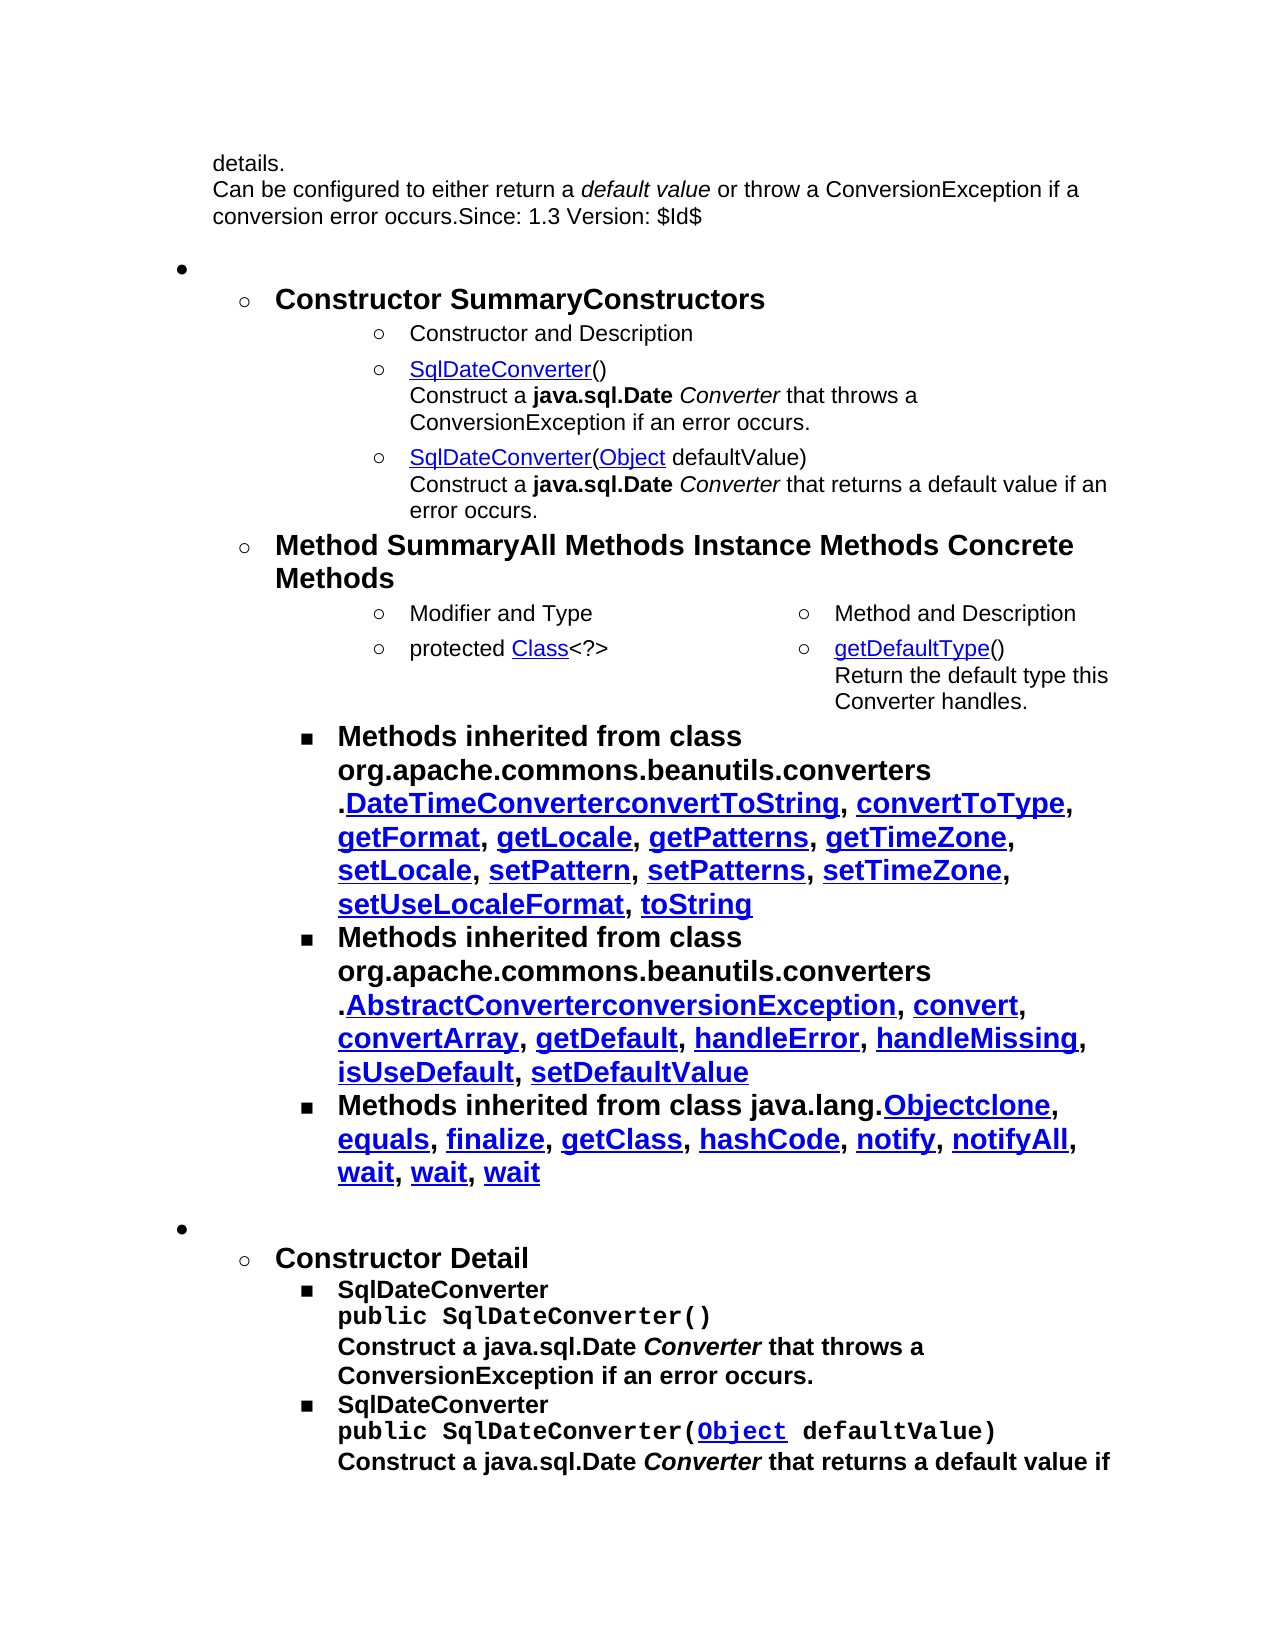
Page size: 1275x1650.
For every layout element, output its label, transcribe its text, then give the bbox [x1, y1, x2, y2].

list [175, 150, 1125, 229]
table_header Method and Description [705, 595, 1130, 631]
table_cell SqlDateConverter() Construct a java.sql.Date Converter that throws a ConversionException if an error occurs. [280, 351, 1130, 439]
subtitle Method SummaryAll Methods Instance Methods Concrete Methods [237, 528, 1125, 595]
subtitle Methods inherited from class org.apache.commons.beanutils.converters.DateTimeConverterconvertToString, convertToType, getFormat, getLocale, getPatterns, getTimeZone, setLocale, setPattern, setPatterns, setTimeZone, setUseLocaleFormat, toString [300, 719, 1125, 920]
subtitle Constructor Detail [237, 1241, 1125, 1275]
subtitle Methods inherited from class org.apache.commons.beanutils.converters.AbstractConverterconversionException, convert, convertArray, getDefault, handleError, handleMissing, isUseDefault, setDefaultValue [300, 920, 1125, 1088]
subtitle SqlDateConverter public SqlDateConverter() Construct a java.sql.Date Converter that throws a ConversionException if an error occurs. [300, 1275, 1125, 1389]
table_cell SqlDateConverter(Object defaultValue) Construct a java.sql.Date Converter that returns a default value if an error occurs. [280, 440, 1130, 528]
subtitle Methods inherited from class java.lang.Objectclone, equals, finalize, getClass, hashCode, notify, notifyAll, wait, wait, wait [300, 1088, 1125, 1189]
table_cell protected Class<?> [280, 631, 705, 719]
table_header Modifier and Type [280, 595, 705, 631]
table_cell getDefaultType() Return the default type this Converter handles. [705, 631, 1130, 719]
subtitle Constructor SummaryConstructors [237, 282, 1125, 315]
table_header Constructor and Description [280, 315, 1130, 351]
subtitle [300, 1389, 1125, 1475]
